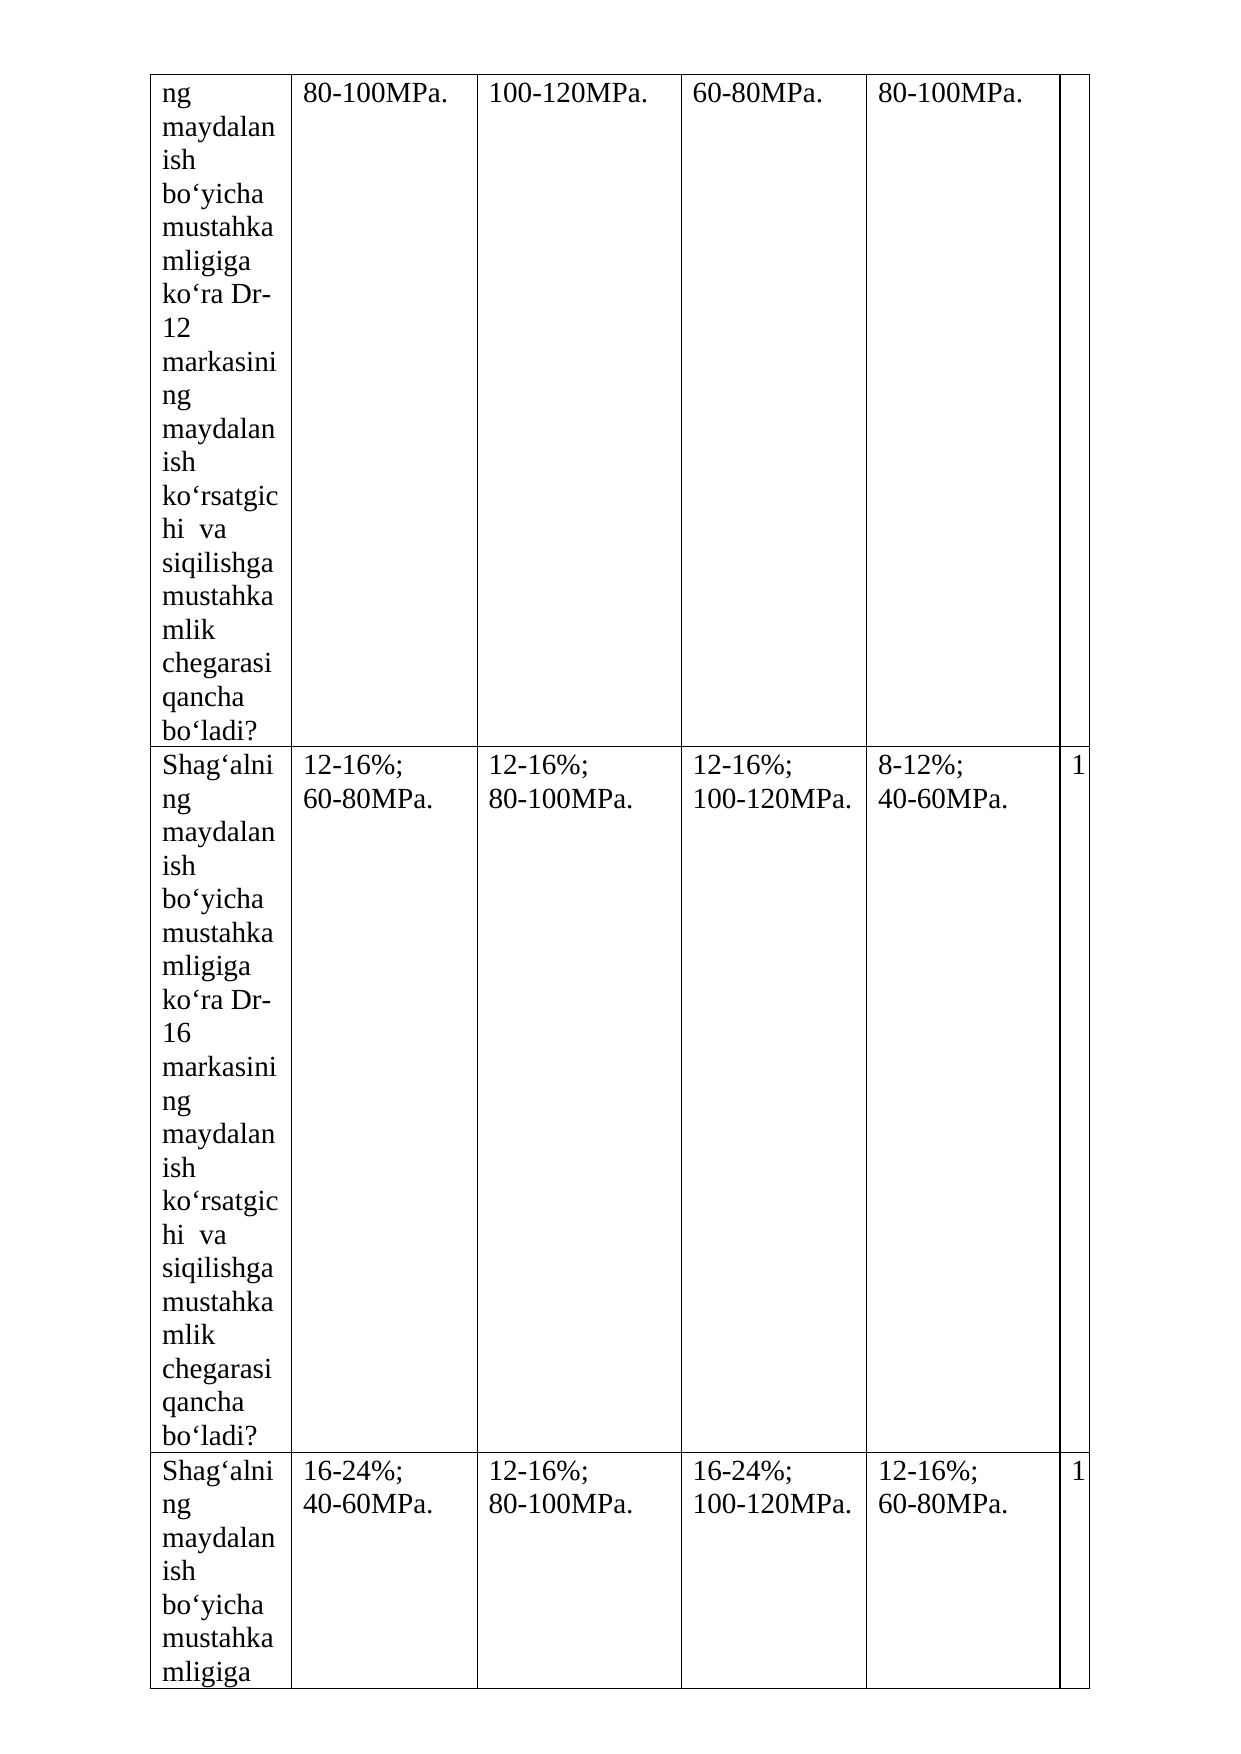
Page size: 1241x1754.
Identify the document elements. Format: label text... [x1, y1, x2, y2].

table_cell 16-24%; 100-120MPa. [682, 1453, 866, 1687]
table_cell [151, 75, 291, 746]
table_cell 12-16%; 60-80MPa. [292, 747, 477, 1452]
table_cell 8-12%; 100-120MPa. [478, 75, 681, 746]
table_cell 8-12%; 40-60MPa. [867, 747, 1059, 1452]
table_cell 12-15%; 80-100MPa. [867, 75, 1059, 746]
table_cell 12-16%; 100-120MPa. [682, 747, 866, 1452]
table_cell 1 [1061, 1453, 1089, 1687]
table_cell 1 [1061, 75, 1089, 746]
table_cell 8-12%; 80-100MPa. [292, 75, 477, 746]
table_cell 16-24%; 40-60MPa. [292, 1453, 477, 1687]
table_cell 12-16%; 60-80MPa. [867, 1453, 1059, 1687]
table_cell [151, 1453, 291, 1687]
table_cell Shag‘alning maydalanish bo‘yicha mustahkamligiga ko‘ra Dr-16 markasining maydalanish ko‘rsatgichi va siqilishga mustahkamlik chegarasi qancha bo‘ladi? [151, 747, 291, 1452]
table_cell 12-16%; 80-100MPa. [478, 747, 681, 1452]
table_cell 12-16%; 80-100MPa. [478, 1453, 681, 1687]
table_cell 1 [1061, 747, 1089, 1452]
table_cell 12-15%; 60-80MPa. [682, 75, 866, 746]
